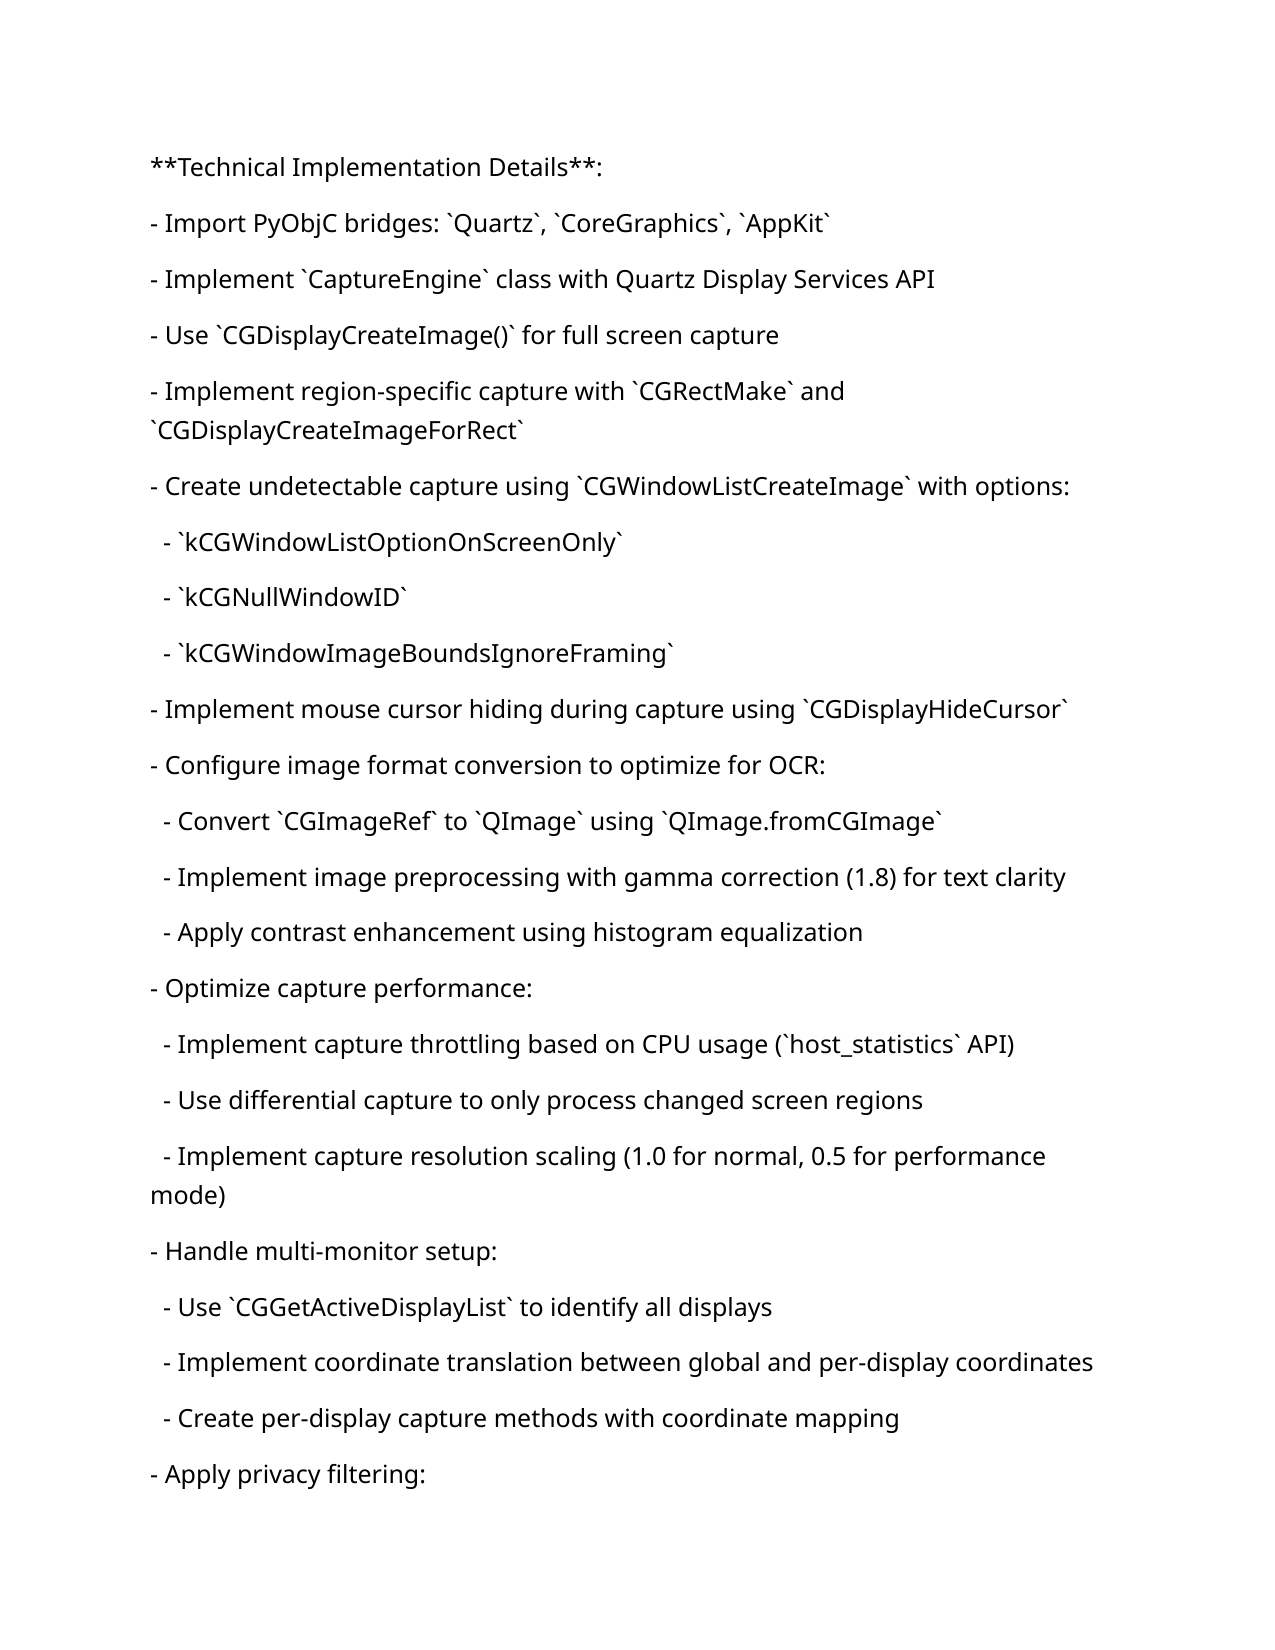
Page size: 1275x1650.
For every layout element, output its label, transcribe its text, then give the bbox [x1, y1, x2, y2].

text - Implement region-specific capture with `CGRectMake` and `CGDisplayCreateImageForRect` [150, 373, 1125, 447]
text - Use `CGGetActiveDisplayList` to identify all displays [150, 1289, 1125, 1323]
text - Implement coordinate translation between global and per-display coordinates [150, 1345, 1125, 1379]
text - `kCGWindowListOptionOnScreenOnly` [150, 524, 1125, 558]
text - Apply privacy filtering: [150, 1457, 1125, 1491]
text - Import PyObjC bridges: `Quartz`, `CoreGraphics`, `AppKit` [150, 206, 1125, 240]
text - Implement capture resolution scaling (1.0 for normal, 0.5 for performance mode) [150, 1138, 1125, 1212]
text - Configure image format conversion to optimize for OCR: [150, 747, 1125, 782]
text - Implement mouse cursor hiding during capture using `CGDisplayHideCursor` [150, 692, 1125, 726]
text - Implement `CaptureEngine` class with Quartz Display Services API [150, 262, 1125, 296]
text - Convert `CGImageRef` to `QImage` using `QImage.fromCGImage` [150, 803, 1125, 837]
text - Implement image preprocessing with gamma correction (1.8) for text clarity [150, 859, 1125, 893]
text - Optimize capture performance: [150, 971, 1125, 1005]
text - Use `CGDisplayCreateImage()` for full screen capture [150, 317, 1125, 352]
text **Technical Implementation Details**: [150, 150, 1125, 184]
text - Handle multi-monitor setup: [150, 1233, 1125, 1267]
text - `kCGWindowImageBoundsIgnoreFraming` [150, 636, 1125, 670]
text - Create per-display capture methods with coordinate mapping [150, 1401, 1125, 1435]
text - `kCGNullWindowID` [150, 580, 1125, 614]
text - Create undetectable capture using `CGWindowListCreateImage` with options: [150, 468, 1125, 502]
text - Apply contrast enhancement using histogram equalization [150, 915, 1125, 949]
text - Implement capture throttling based on CPU usage (`host_statistics` API) [150, 1027, 1125, 1061]
text - Use differential capture to only process changed screen regions [150, 1082, 1125, 1117]
